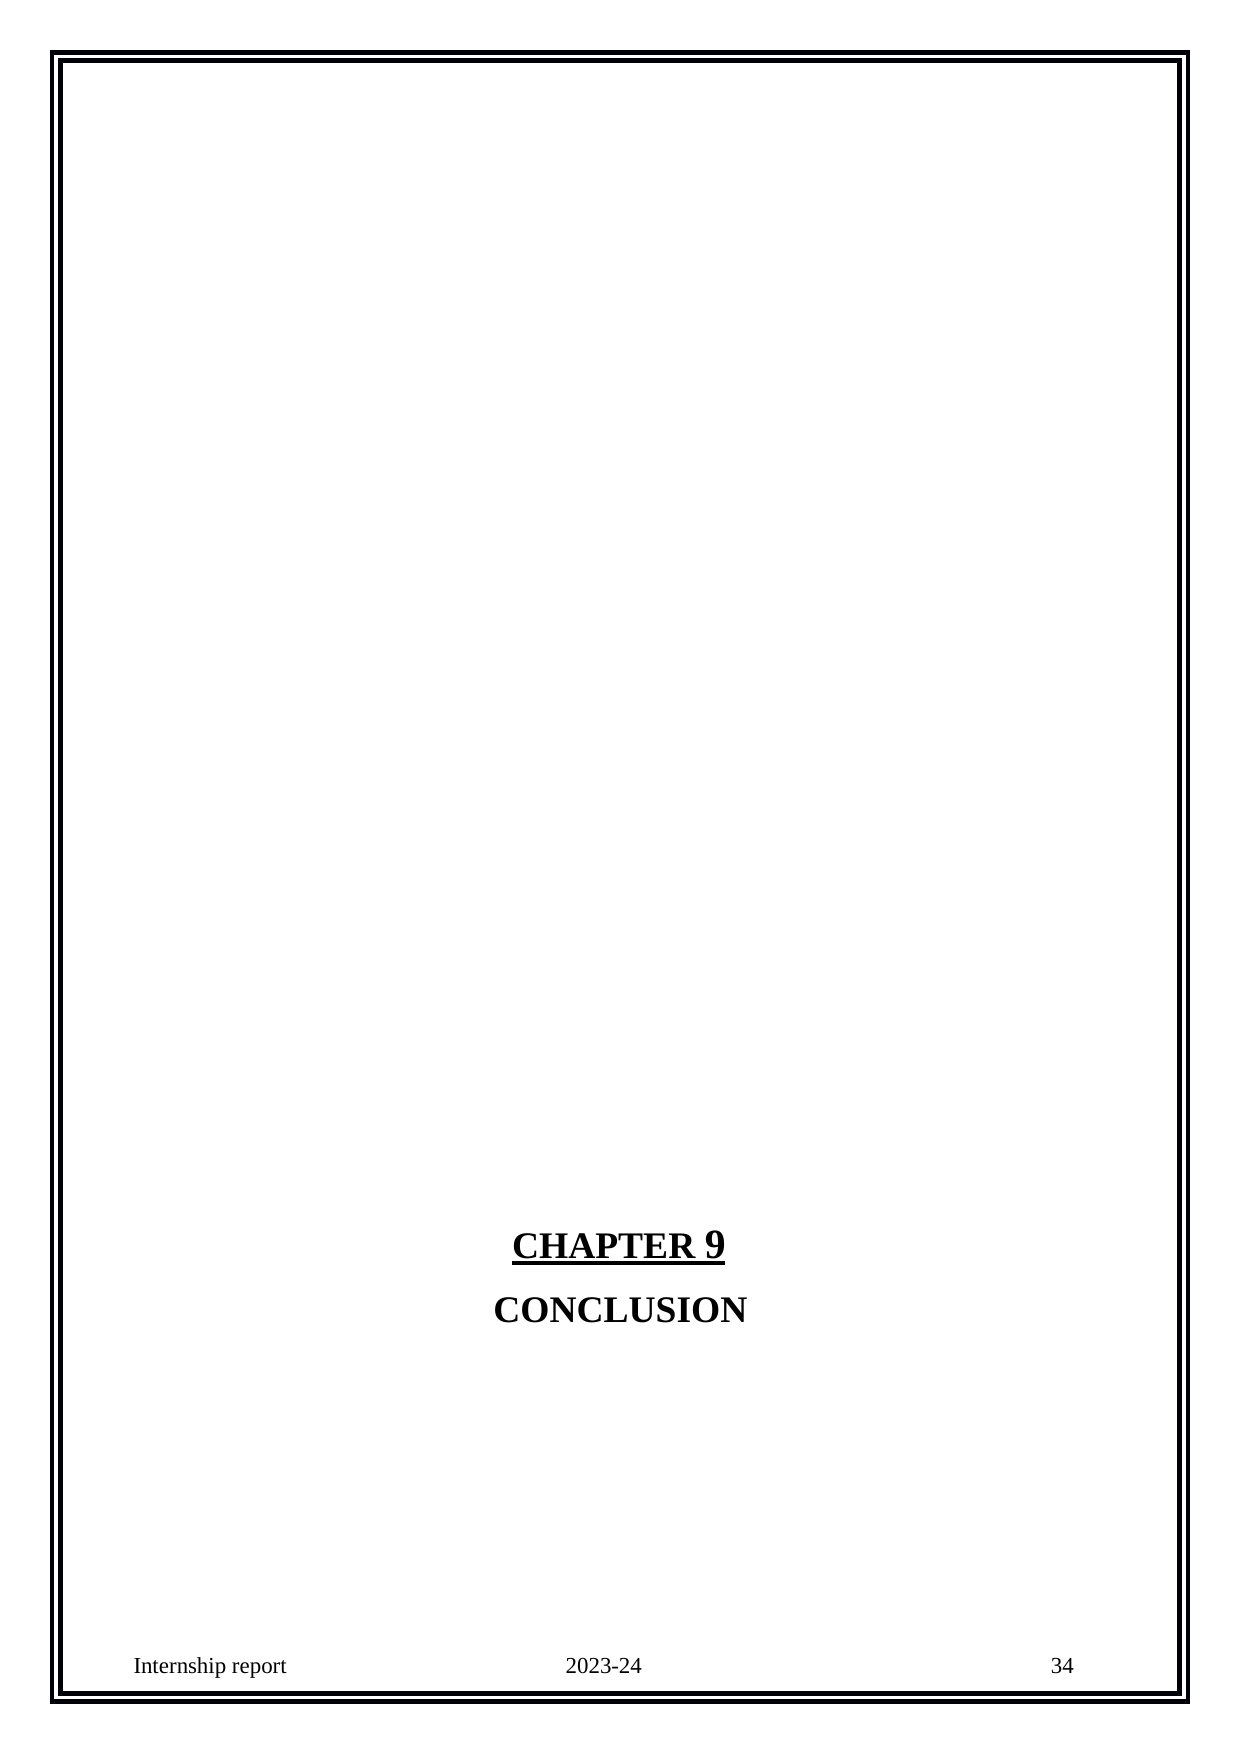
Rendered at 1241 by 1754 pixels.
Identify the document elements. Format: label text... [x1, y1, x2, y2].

subtitle CHAPTER 9 CONCLUSION [488, 1220, 749, 1331]
